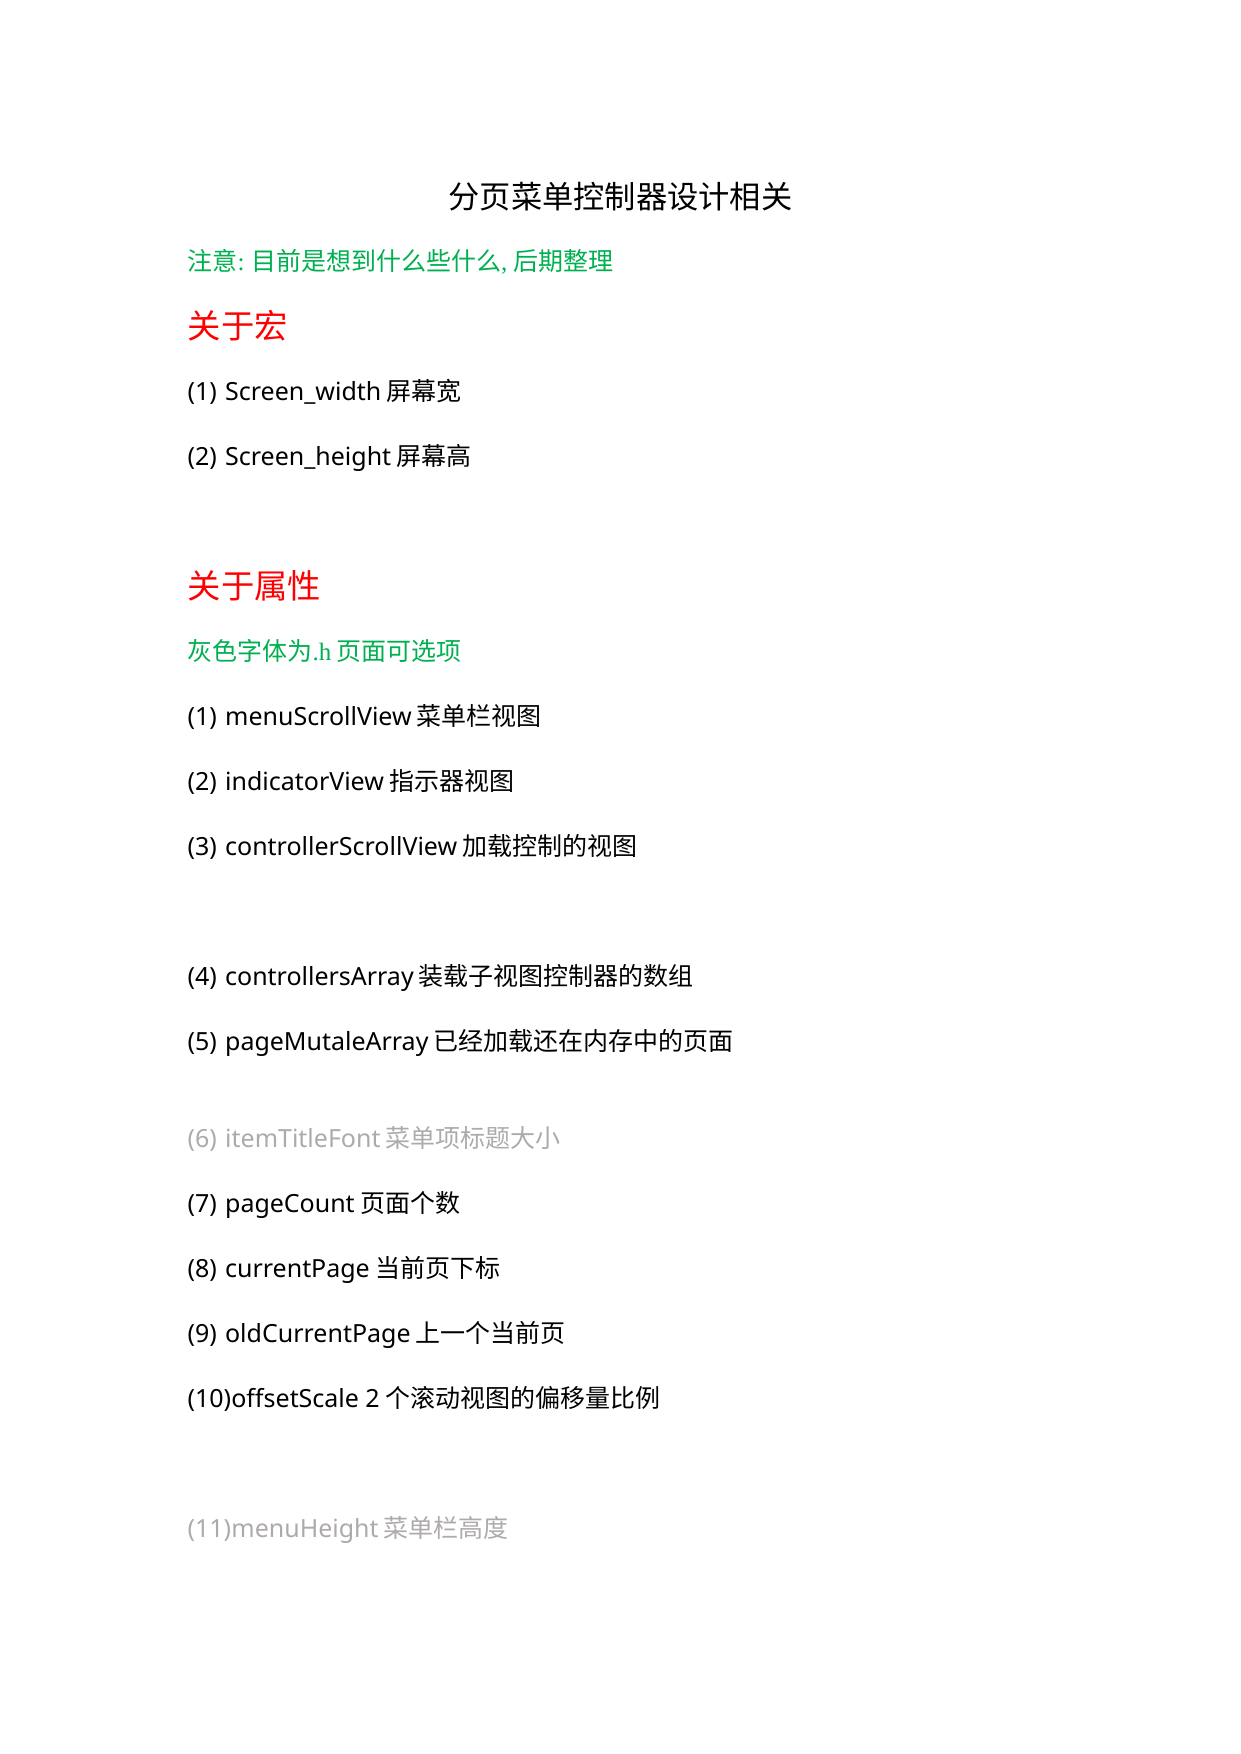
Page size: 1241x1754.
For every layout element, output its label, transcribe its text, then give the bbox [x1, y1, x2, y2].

text 灰色字体为.h页面可选项 [187, 617, 1053, 682]
list oldCurrentPage上一个当前页 [187, 1299, 1053, 1364]
list itemTitleFont菜单项标题大小 [187, 1104, 1053, 1169]
list pageCount页面个数 [187, 1169, 1053, 1234]
list Screen_width屏幕宽 [187, 357, 1053, 422]
list menuScrollView菜单栏视图 [187, 682, 1053, 747]
list currentPage当前页下标 [187, 1234, 1053, 1299]
list Screen_height屏幕高 [187, 422, 1053, 487]
list menuHeight菜单栏高度 [187, 1494, 1053, 1559]
list pageMutaleArray已经加载还在内存中的页面 [187, 1007, 1053, 1072]
text 分页菜单控制器设计相关 [187, 162, 1053, 227]
text 注意: 目前是想到什么些什么, 后期整理 [187, 227, 1053, 292]
text 关于宏 [187, 292, 1053, 357]
list controllersArray装载子视图控制器的数组 [187, 942, 1053, 1007]
text 关于属性 [187, 552, 1053, 617]
list indicatorView指示器视图 [187, 747, 1053, 812]
list offsetScale 2个滚动视图的偏移量比例 [187, 1364, 1053, 1429]
list controllerScrollView加载控制的视图 [187, 812, 1053, 877]
